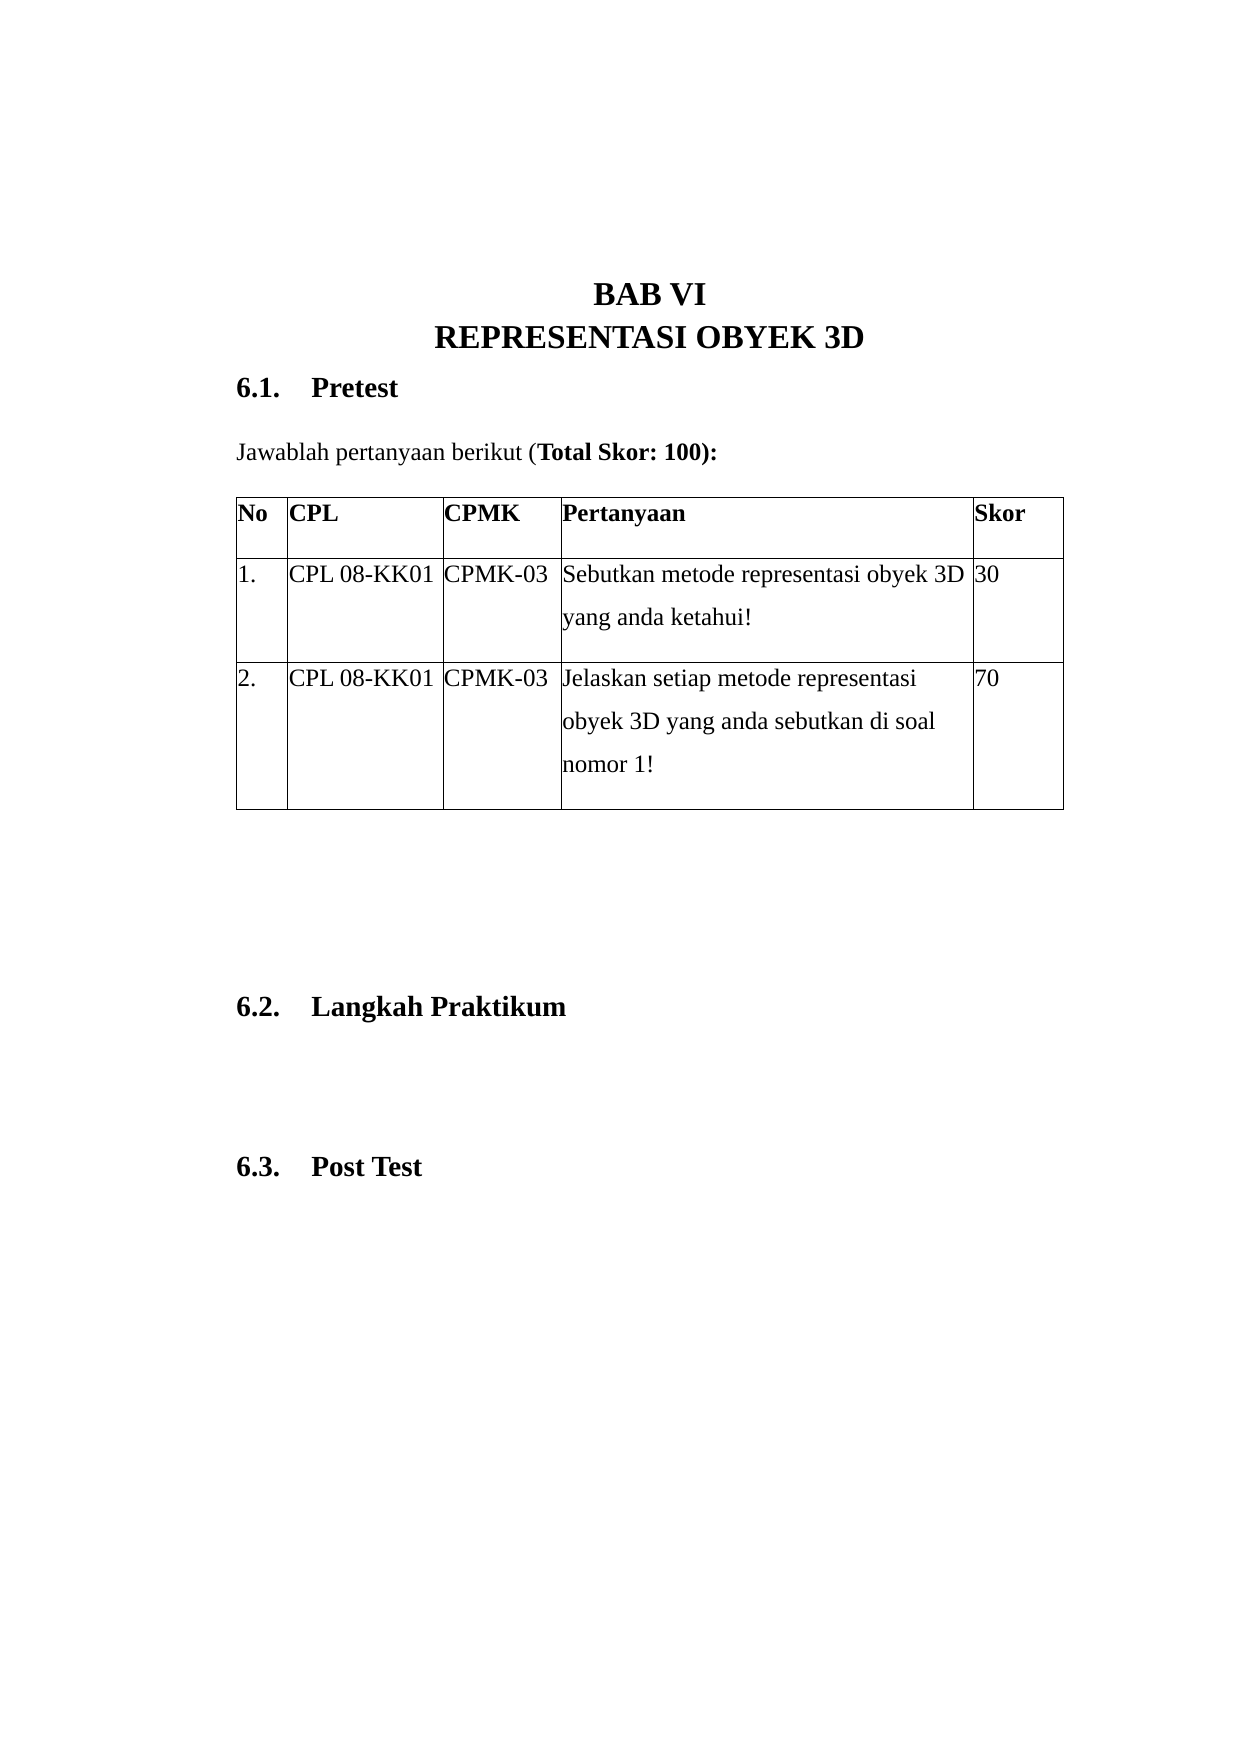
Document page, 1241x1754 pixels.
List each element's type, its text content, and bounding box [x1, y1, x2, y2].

table_cell 70 [974, 663, 1063, 808]
table_cell Sebutkan metode representasi obyek 3D yang anda ketahui! [562, 559, 973, 662]
table_cell 30 [974, 559, 1063, 662]
table_cell Jelaskan setiap metode representasi obyek 3D yang anda sebutkan di soal nomor 1! [562, 663, 973, 808]
text Jawablah pertanyaan berikut (Total Skor: 100): [236, 437, 1063, 466]
table_cell 2. [237, 663, 287, 808]
table_cell CPL 08-KK01 [288, 663, 443, 808]
table_cell CPL 08-KK01 [288, 559, 443, 662]
table_header No [237, 498, 287, 558]
list Langkah Praktikum [236, 989, 1063, 1022]
table_cell CPMK-03 [444, 559, 561, 662]
table_cell 1. [237, 559, 287, 662]
table_header CPL [288, 498, 443, 558]
table_cell CPMK-03 [444, 663, 561, 808]
table_header CPMK [444, 498, 561, 558]
subtitle BAB VI REPRESENTASI OBYEK 3D [236, 274, 1063, 356]
list Post Test [236, 1149, 1063, 1182]
table_header Pertanyaan [562, 498, 973, 558]
list Pretest [236, 370, 1063, 404]
table_header Skor [974, 498, 1063, 558]
